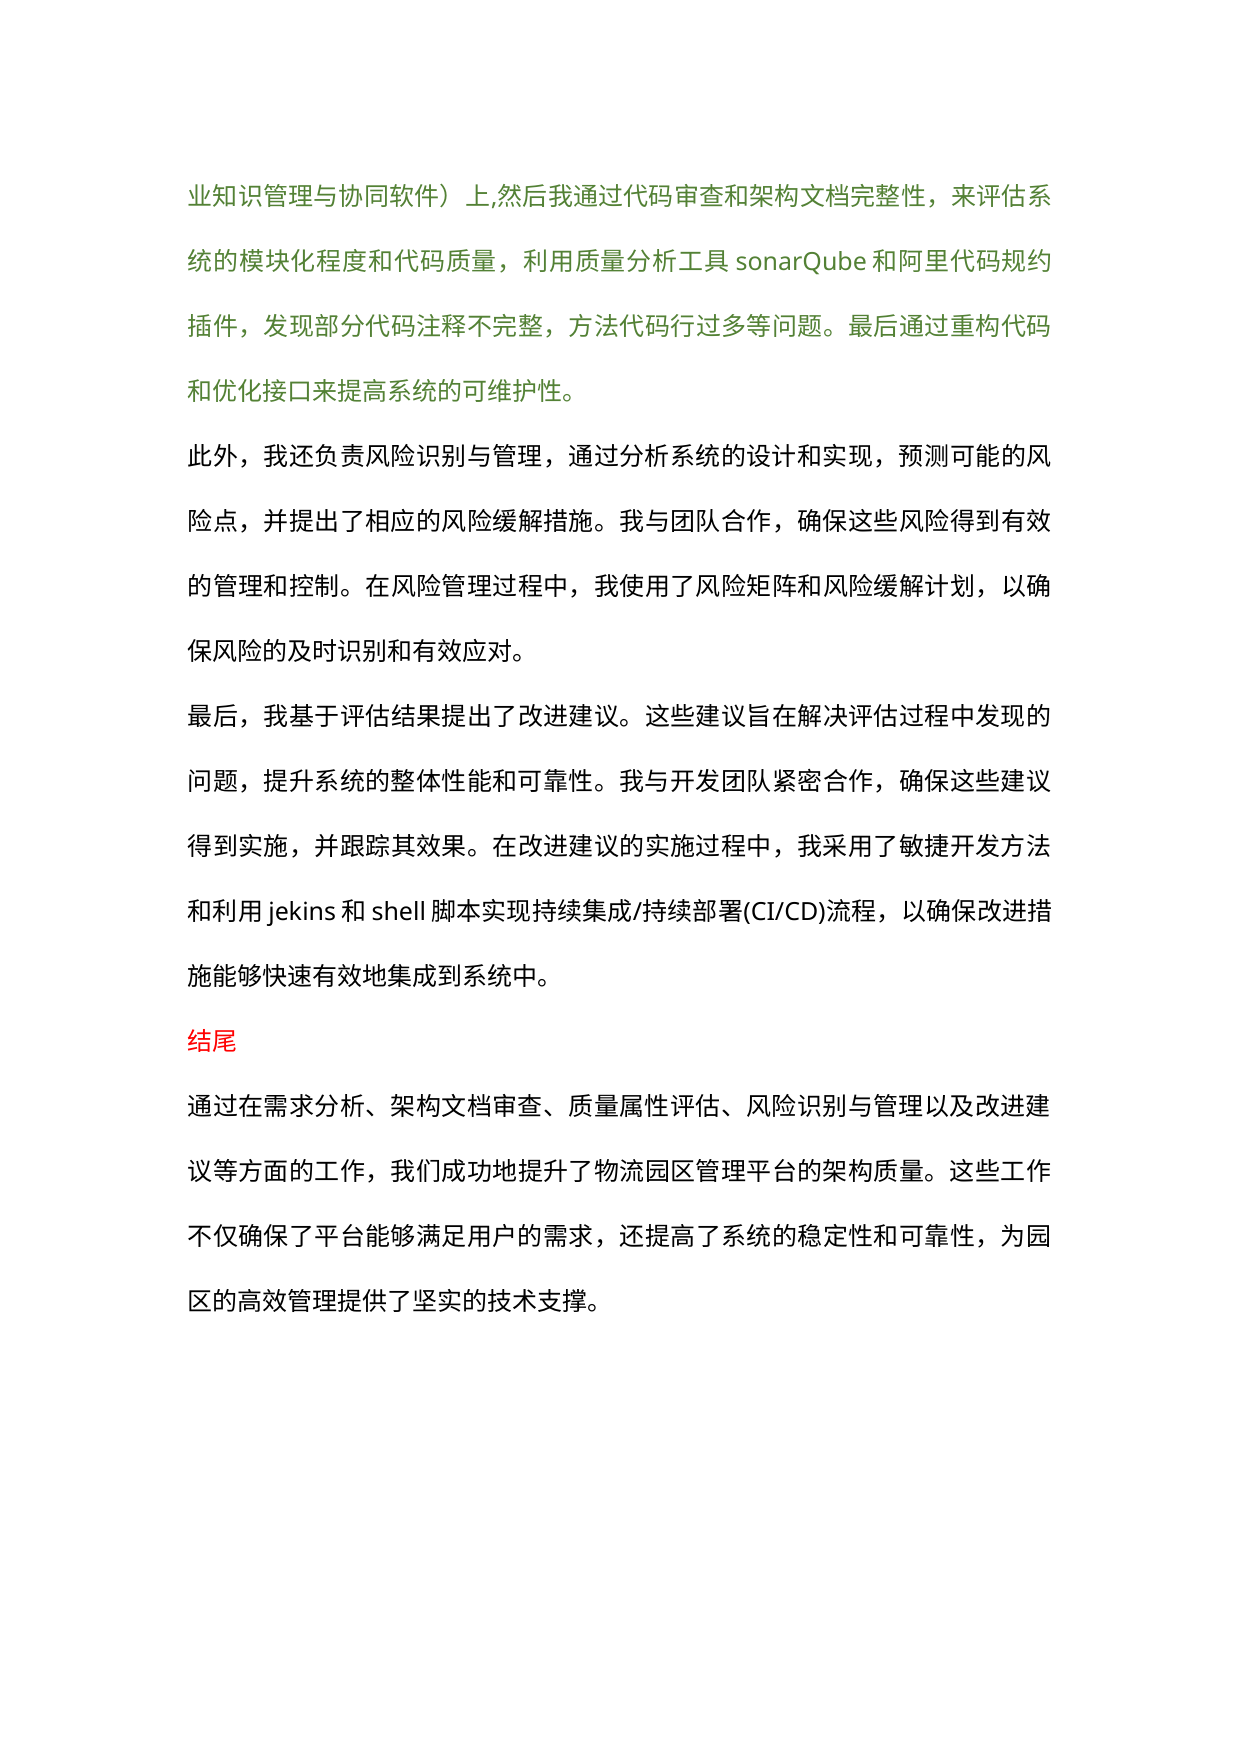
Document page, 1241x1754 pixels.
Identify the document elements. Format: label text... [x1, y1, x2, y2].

text 通过在需求分析、架构文档审查、质量属性评估、风险识别与管理以及改进建议等方面的工作，我们成功地提升了物流园区管理平台的架构质量。这些工作不仅确保了平台能够满足用户的需求，还提高了系统的稳定性和可靠性，为园区的高效管理提供了坚实的技术支撑。 [187, 1072, 1053, 1332]
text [187, 162, 1053, 422]
text 结尾 [187, 1007, 1053, 1072]
text 最后，我基于评估结果提出了改进建议。这些建议旨在解决评估过程中发现的问题，提升系统的整体性能和可靠性。我与开发团队紧密合作，确保这些建议得到实施，并跟踪其效果。在改进建议的实施过程中，我采用了敏捷开发方法和利用jekins和shell脚本实现持续集成/持续部署(CI/CD)流程，以确保改进措施能够快速有效地集成到系统中。 [187, 682, 1053, 1007]
text 此外，我还负责风险识别与管理，通过分析系统的设计和实现，预测可能的风险点，并提出了相应的风险缓解措施。我与团队合作，确保这些风险得到有效的管理和控制。在风险管理过程中，我使用了风险矩阵和风险缓解计划，以确保风险的及时识别和有效应对。 [187, 422, 1053, 682]
